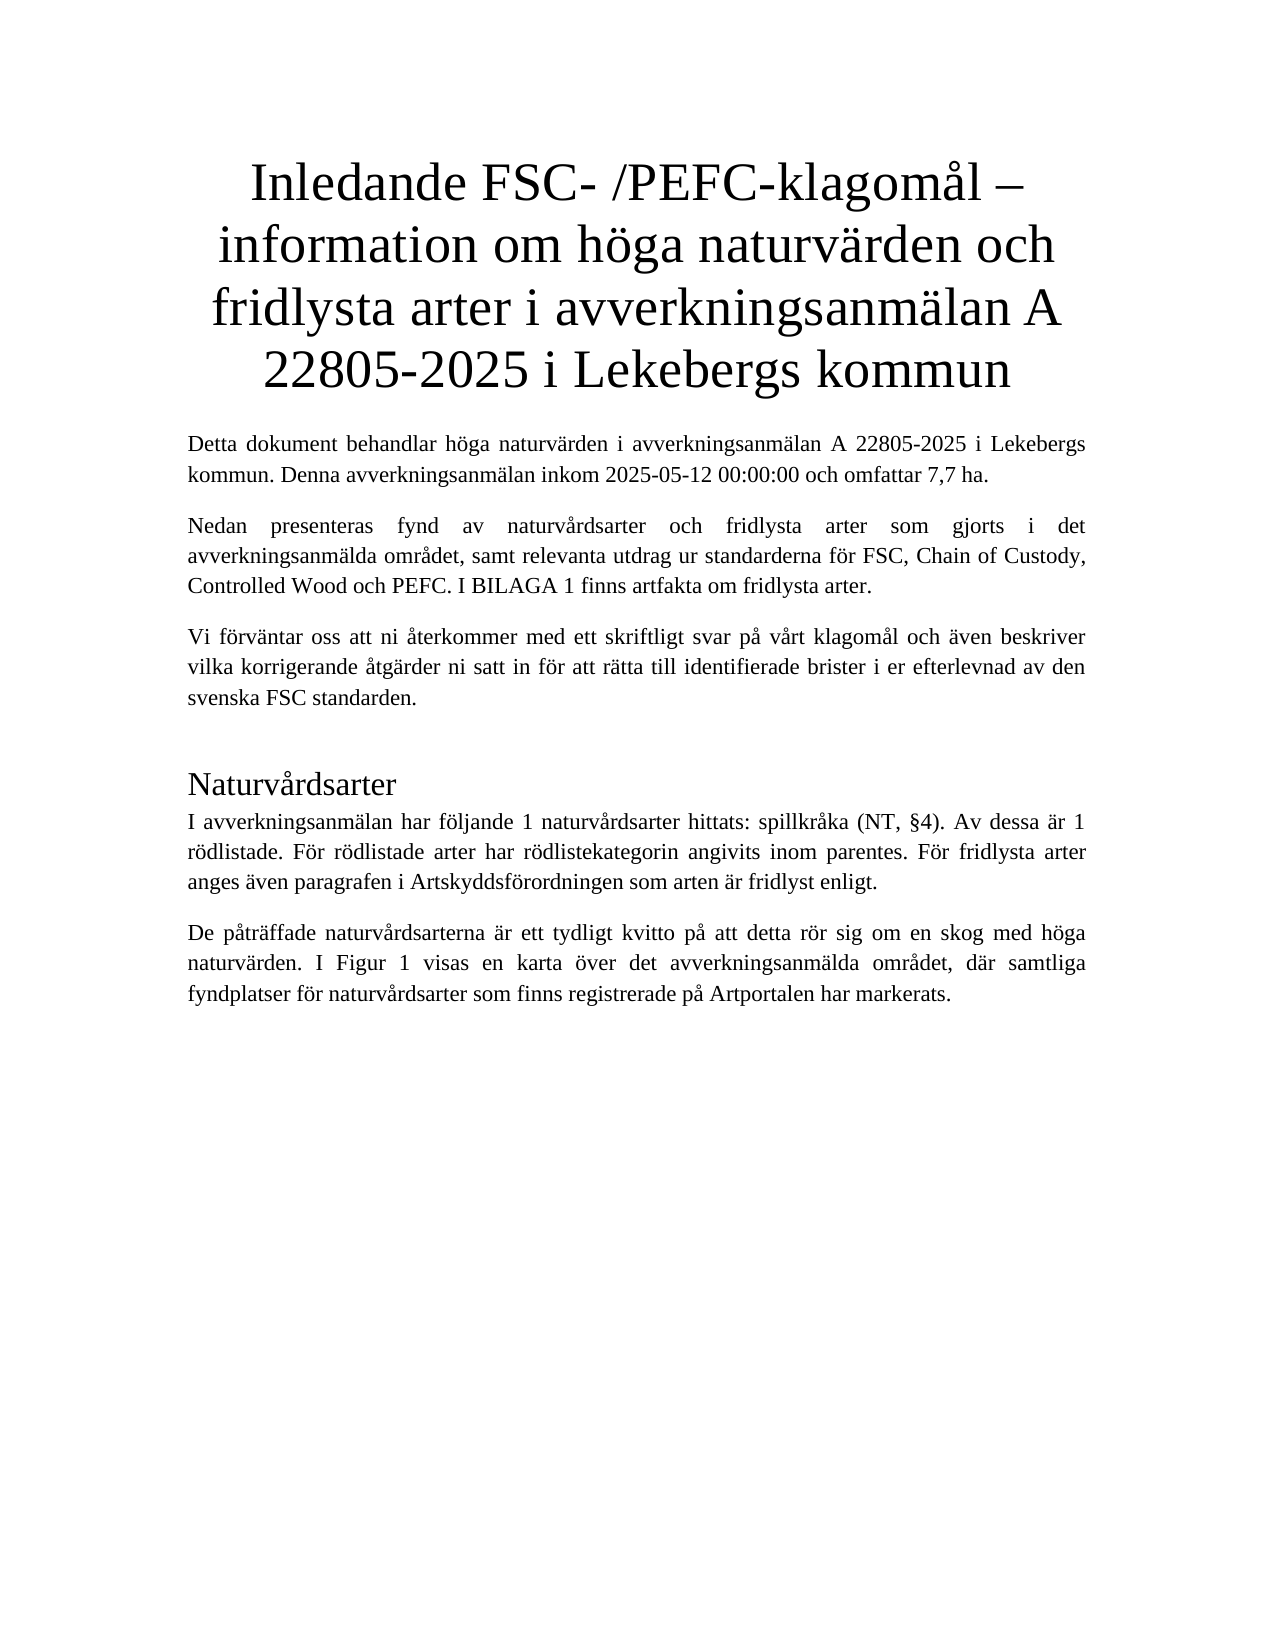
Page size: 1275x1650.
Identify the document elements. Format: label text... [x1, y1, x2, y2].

text I avverkningsanmälan har följande 1 naturvårdsarter hittats: spillkråka (NT, §4). Av dessa är 1 rödlistade. För rödlistade arter har rödlistekategorin angivits inom parentes. För fridlysta arter anges även paragrafen i Artskyddsförordningen som arten är fridlyst enligt. [187, 808, 1087, 894]
title Inledande FSC- /PEFC-klagomål – information om höga naturvärden och fridlysta arter i avverkningsanmälan A 22805-2025 i Lekebergs kommun [187, 150, 1087, 399]
text De påträffade naturvårdsarterna är ett tydligt kvitto på att detta rör sig om en skog med höga naturvärden. I Figur 1 visas en karta över det avverkningsanmälda området, där samtliga fyndplatser för naturvårdsarter som finns registrerade på Artportalen har markerats. [187, 919, 1087, 1006]
text Nedan presenteras fynd av naturvårdsarter och fridlysta arter som gjorts i det avverkningsanmälda området, samt relevanta utdrag ur standarderna för FSC, Chain of Custody, Controlled Wood och PEFC. I BILAGA 1 finns artfakta om fridlysta arter. [187, 512, 1087, 598]
text Detta dokument behandlar höga naturvärden i avverkningsanmälan A 22805-2025 i Lekebergs kommun. Denna avverkningsanmälan inkom 2025-05-12 00:00:00 och omfattar 7,7 ha. [187, 430, 1087, 487]
text Vi förväntar oss att ni återkommer med ett skriftligt svar på vårt klagomål och även beskriver vilka korrigerande åtgärder ni satt in för att rätta till identifierade brister i er efterlevnad av den svenska FSC standarden. [187, 623, 1087, 710]
subtitle Naturvårdsarter [187, 764, 1087, 802]
